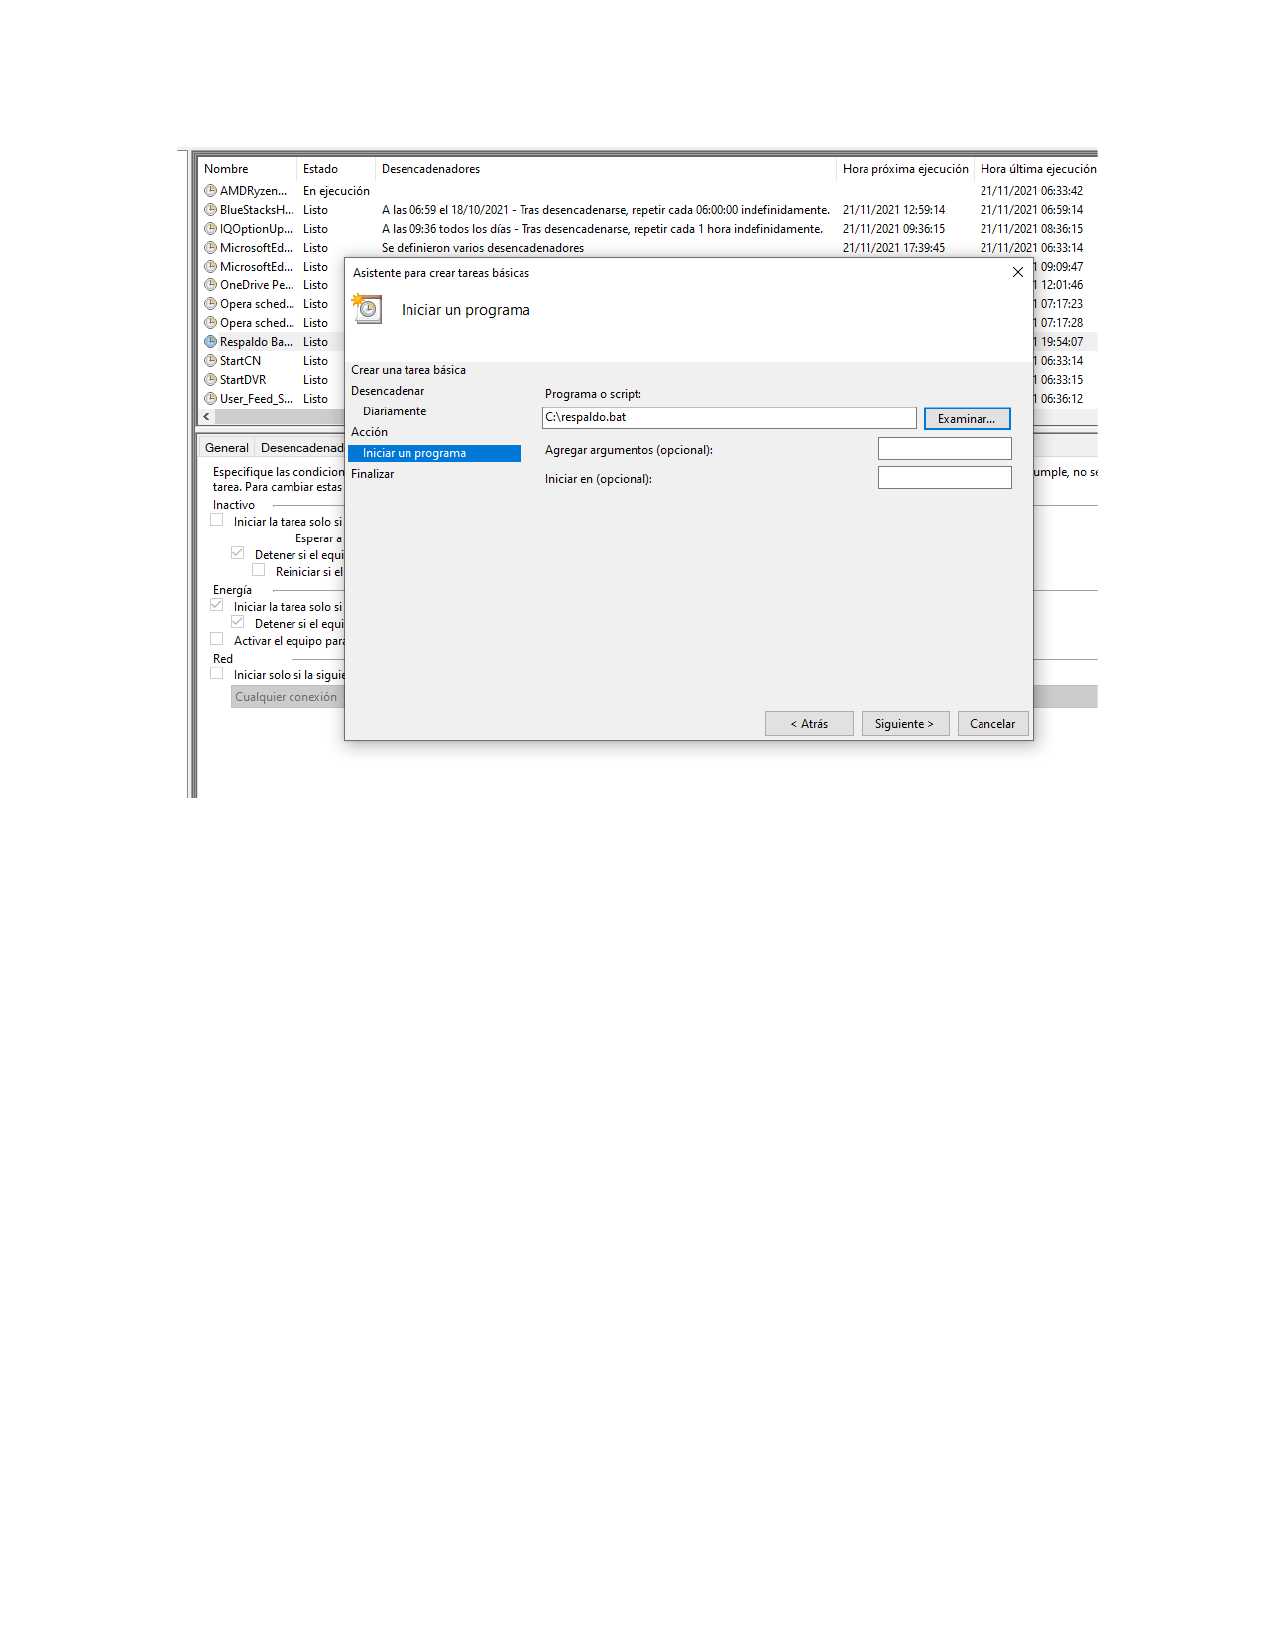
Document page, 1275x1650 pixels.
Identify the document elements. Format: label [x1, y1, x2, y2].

picture [177, 147, 1098, 798]
